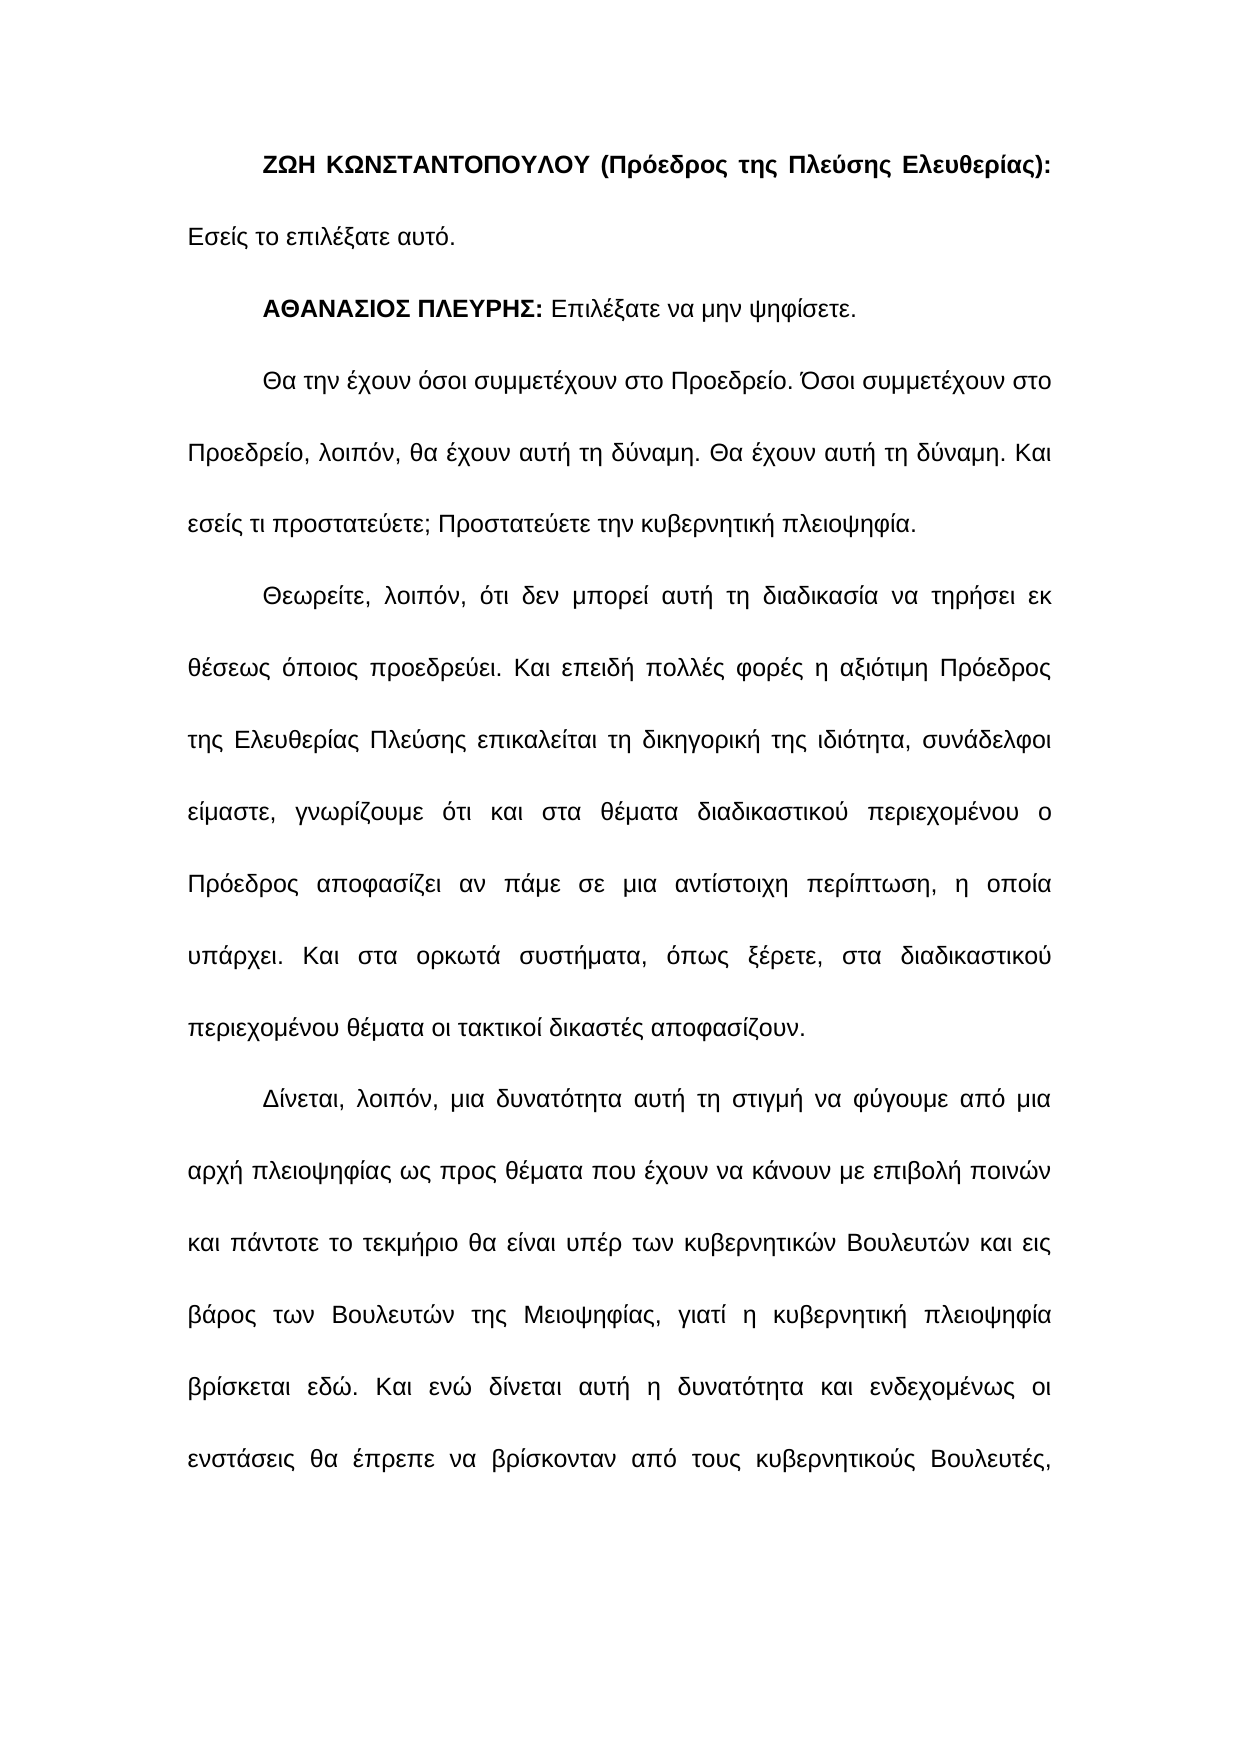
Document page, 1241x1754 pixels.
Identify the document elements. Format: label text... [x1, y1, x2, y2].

text Θα την έχουν όσοι συμμετέχουν στο Προεδρείο. Όσοι συμμετέχουν στο Προεδρείο, λοιπόν, θα έχουν αυτή τη δύναμη. Θα έχουν αυτή τη δύναμη. Και εσείς τι προστατεύετε; Προστατεύετε την κυβερνητική πλειοψηφία. [187, 366, 1053, 538]
text Θεωρείτε, λοιπόν, ότι δεν μπορεί αυτή τη διαδικασία να τηρήσει εκ θέσεως όποιος προεδρεύει. Και επειδή πολλές φορές η αξιότιμη Πρόεδρος της Ελευθερίας Πλεύσης επικαλείται τη δικηγορική της ιδιότητα, συνάδελφοι είμαστε, γνωρίζουμε ότι και στα θέματα διαδικαστικού περιεχομένου ο Πρόεδρος αποφασίζει αν πάμε σε μια αντίστοιχη περίπτωση, η οποία υπάρχει. Και στα ορκωτά συστήματα, όπως ξέρετε, στα διαδικαστικού περιεχομένου θέματα οι τακτικοί δικαστές αποφασίζουν. [187, 581, 1053, 1041]
text ΖΩΗ ΚΩΝΣΤΑΝΤΟΠΟΥΛΟΥ (Πρόεδρος της Πλεύσης Ελευθερίας): Εσείς το επιλέξατε αυτό. [187, 150, 1053, 251]
text ΑΘΑΝΑΣΙΟΣ ΠΛΕΥΡΗΣ: Επιλέξατε να μην ψηφίσετε. [187, 294, 1053, 322]
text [187, 1084, 1053, 1472]
